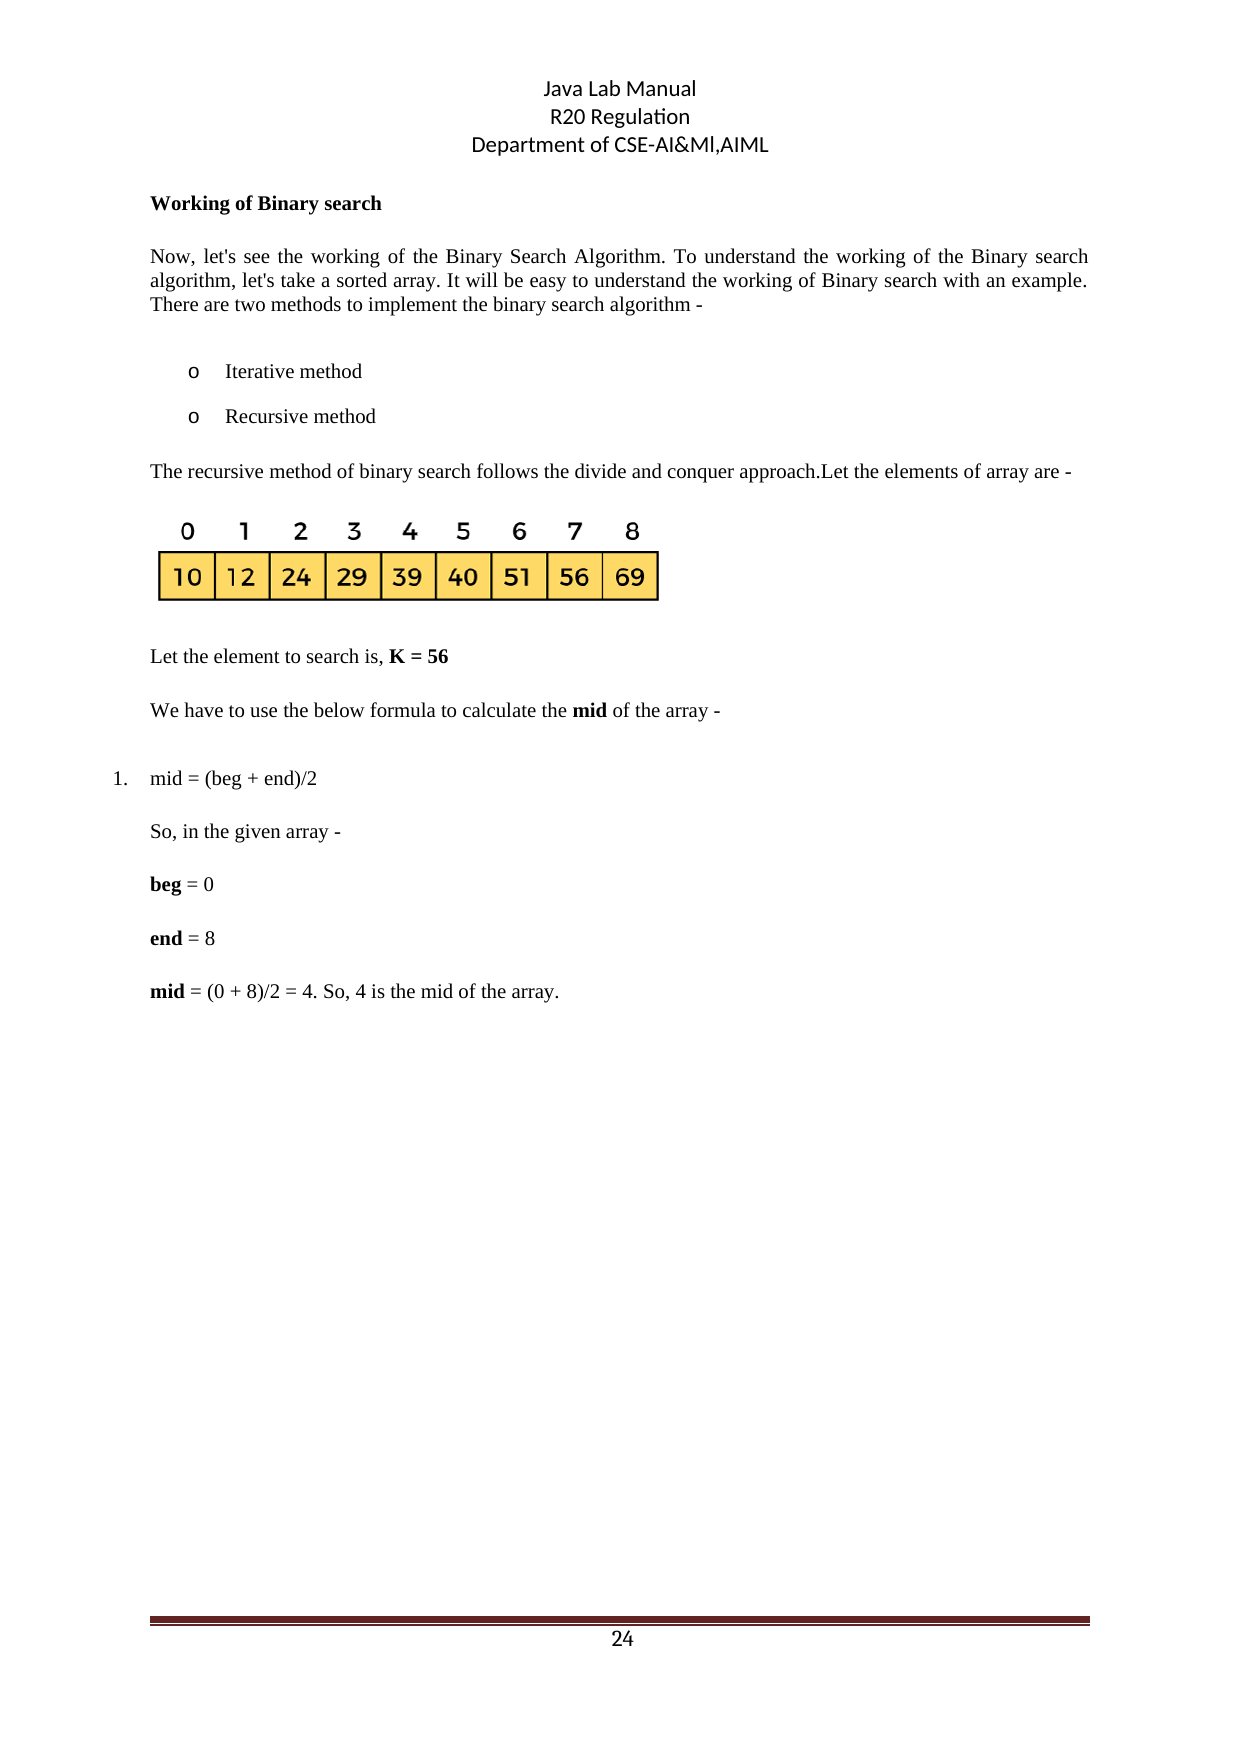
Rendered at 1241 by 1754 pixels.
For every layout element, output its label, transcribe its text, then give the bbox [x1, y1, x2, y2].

text We have to use the below formula to calculate the mid of the array - [150, 697, 1090, 722]
text beg = 0 [150, 872, 1090, 896]
text Now, let's see the working of the Binary Search Algorithm. To understand the working of the Binary search algorithm, let's take a sorted array. It will be easy to understand the working of Binary search with an example. There are two methods to implement the binary search algorithm - [150, 244, 1090, 316]
picture [150, 512, 669, 611]
text mid = (0 + 8)/2 = 4. So, 4 is the mid of the array. [150, 979, 1090, 1003]
list Iterative method [187, 345, 1090, 384]
text The recursive method of binary search follows the divide and conquer approach.Let the elements of array are - [150, 459, 1090, 483]
text end = 8 [150, 925, 1090, 949]
list mid = (beg + end)/2 [112, 751, 1090, 790]
text So, in the given array - [150, 819, 1090, 843]
list Recursive method [187, 391, 1090, 429]
subtitle Working of Binary search [150, 182, 1090, 215]
text Let the element to search is, K = 56 [150, 644, 1090, 668]
